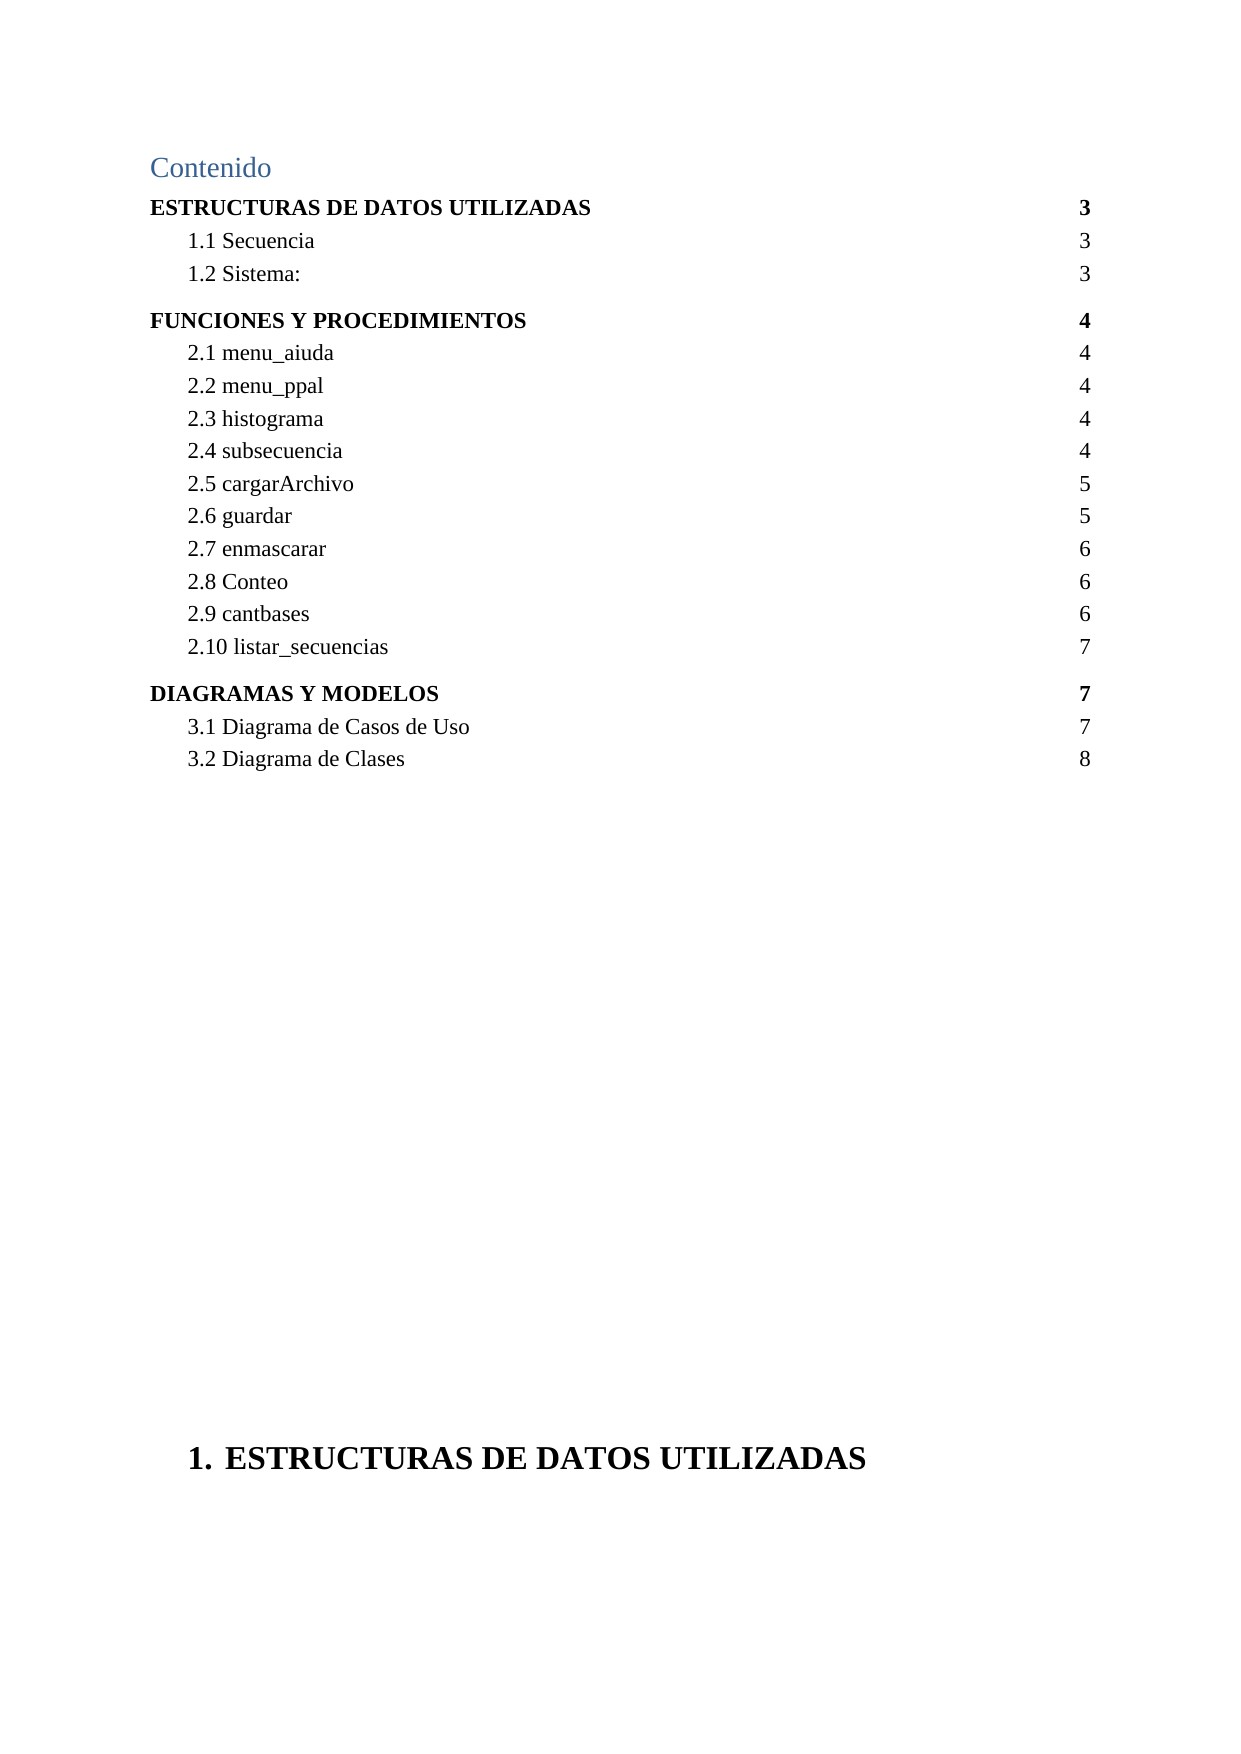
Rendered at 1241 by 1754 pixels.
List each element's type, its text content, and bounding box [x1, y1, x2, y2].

subtitle ESTRUCTURAS DE DATOS UTILIZADAS [187, 1438, 1090, 1477]
text Contenido [150, 150, 1090, 183]
